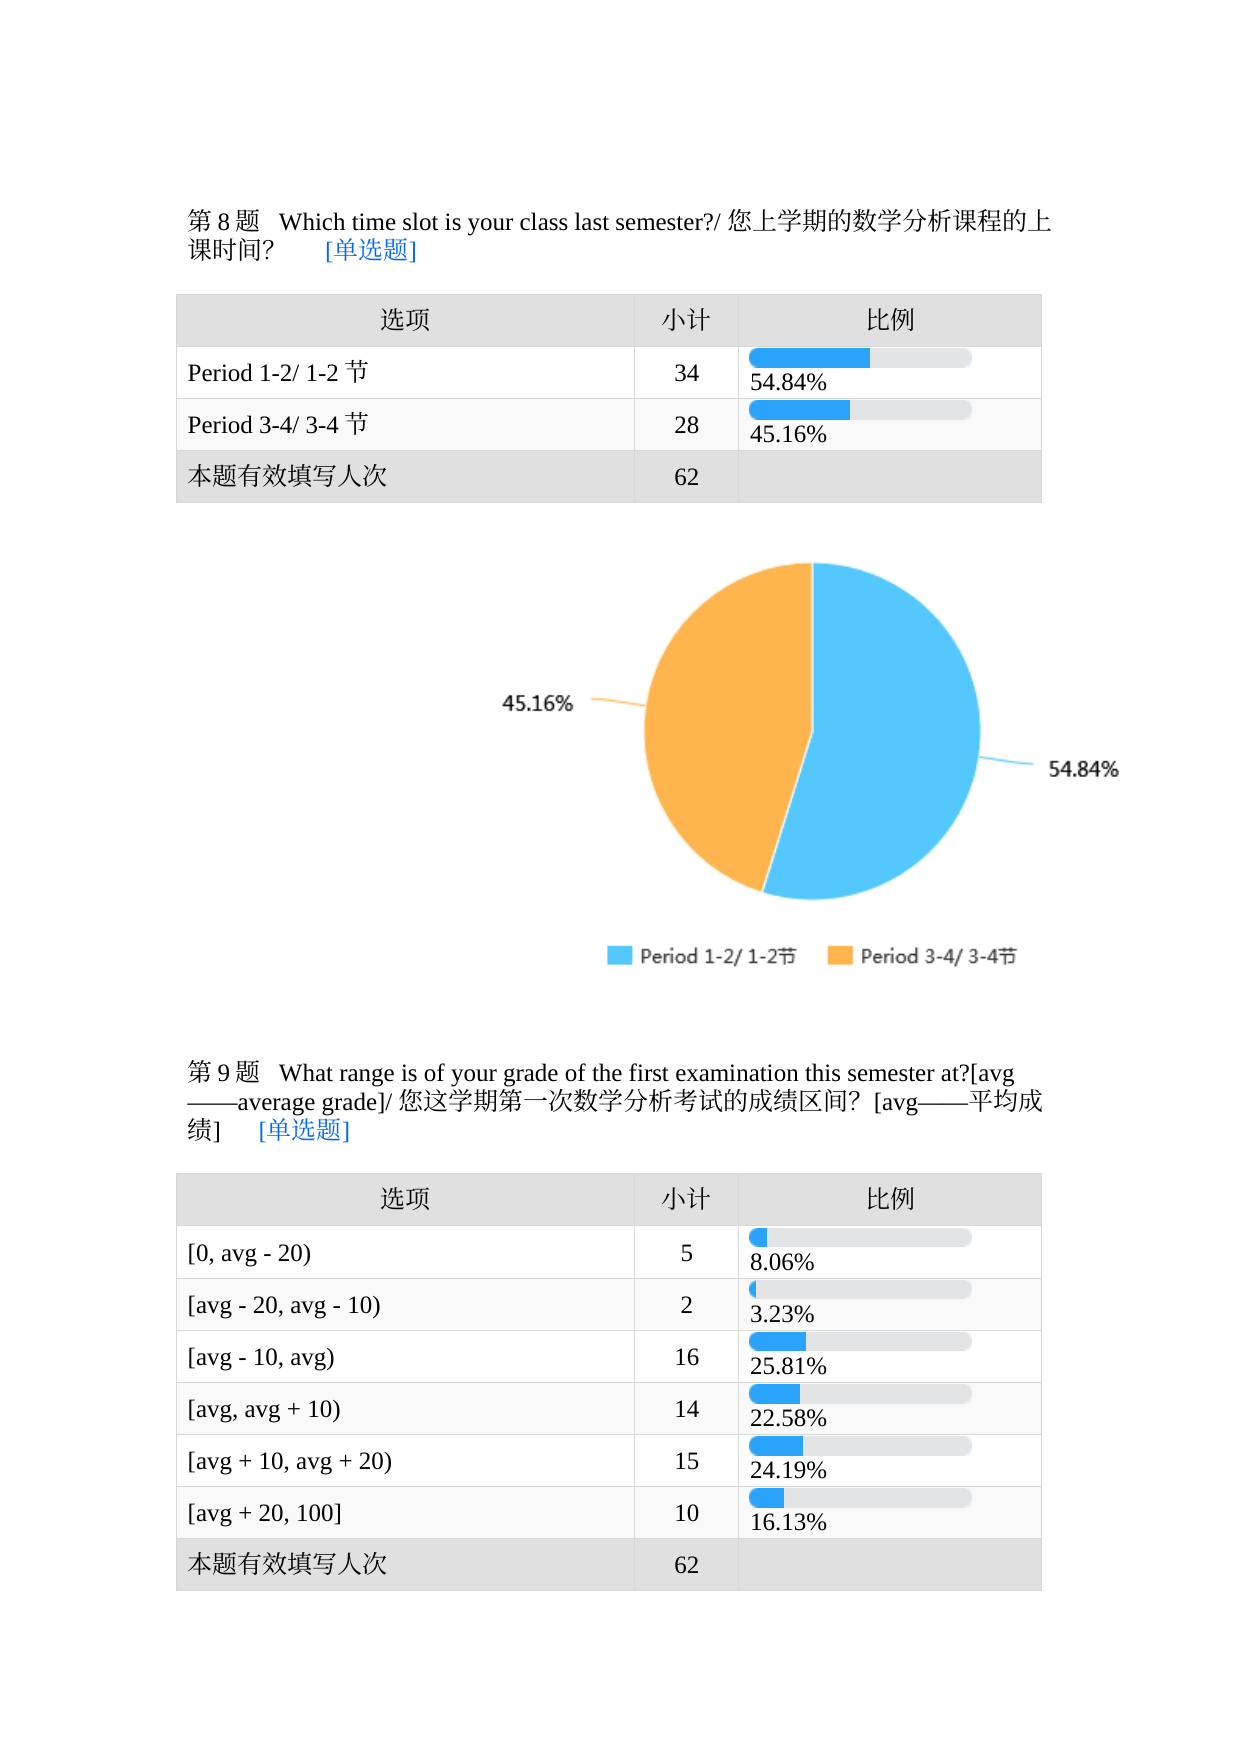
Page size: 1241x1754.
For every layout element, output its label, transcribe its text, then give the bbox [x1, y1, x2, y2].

table_cell [0, avg - 20) [177, 1226, 634, 1277]
table_cell 本题有效填写人次 [177, 1539, 634, 1590]
table_cell [avg - 10, avg) [177, 1331, 634, 1382]
table_header 小计 [635, 1174, 738, 1225]
table_cell [739, 1539, 1041, 1590]
table_cell 25.81% [739, 1331, 1041, 1382]
table_cell 34 [635, 347, 738, 398]
picture [749, 1488, 972, 1508]
table_cell 16 [635, 1331, 738, 1382]
table_cell 62 [635, 451, 738, 502]
table_cell 15 [635, 1435, 738, 1486]
table_cell [739, 451, 1041, 502]
table_cell 8.06% [739, 1226, 1041, 1277]
table_cell 2 [635, 1279, 738, 1329]
table_cell Period 3-4/ 3-4节 [177, 399, 634, 450]
table_cell 10 [635, 1487, 738, 1538]
table_cell 16.13% [739, 1487, 1041, 1538]
table_cell [avg + 10, avg + 20) [177, 1435, 634, 1486]
picture [749, 1228, 972, 1247]
table_header 比例 [739, 295, 1041, 346]
picture [187, 531, 1241, 1001]
table_cell 5 [635, 1226, 738, 1277]
picture [749, 1280, 972, 1299]
table_cell [avg - 20, avg - 10) [177, 1279, 634, 1329]
table_cell 45.16% [739, 399, 1041, 450]
table_header 选项 [177, 295, 634, 346]
table_cell 54.84% [739, 347, 1041, 398]
table_cell [avg + 20, 100] [177, 1487, 634, 1538]
table_cell 14 [635, 1383, 738, 1434]
picture [749, 1384, 972, 1404]
table_cell 62 [635, 1539, 738, 1590]
table_cell 24.19% [739, 1435, 1041, 1486]
text 第8题 Which time slot is your class last semester?/ 您上学期的数学分析课程的上课时间？ [单选题] [187, 207, 1053, 265]
table_cell 22.58% [739, 1383, 1041, 1434]
table_cell [avg, avg + 10) [177, 1383, 634, 1434]
text 第9题 What range is of your grade of the first examination this semester at?[avg——average grade]/ 您这学期第一次数学分析考试的成绩区间？[avg——平均成绩] [单选题] [187, 1058, 1053, 1144]
table_header 比例 [739, 1174, 1041, 1225]
table_cell 本题有效填写人次 [177, 451, 634, 502]
picture [749, 400, 972, 420]
picture [749, 1332, 972, 1351]
table_header 小计 [635, 295, 738, 346]
table_cell 3.23% [739, 1279, 1041, 1329]
table_cell Period 1-2/ 1-2节 [177, 347, 634, 398]
table_header 选项 [177, 1174, 634, 1225]
table_cell 28 [635, 399, 738, 450]
picture [749, 1436, 972, 1456]
picture [749, 348, 972, 368]
